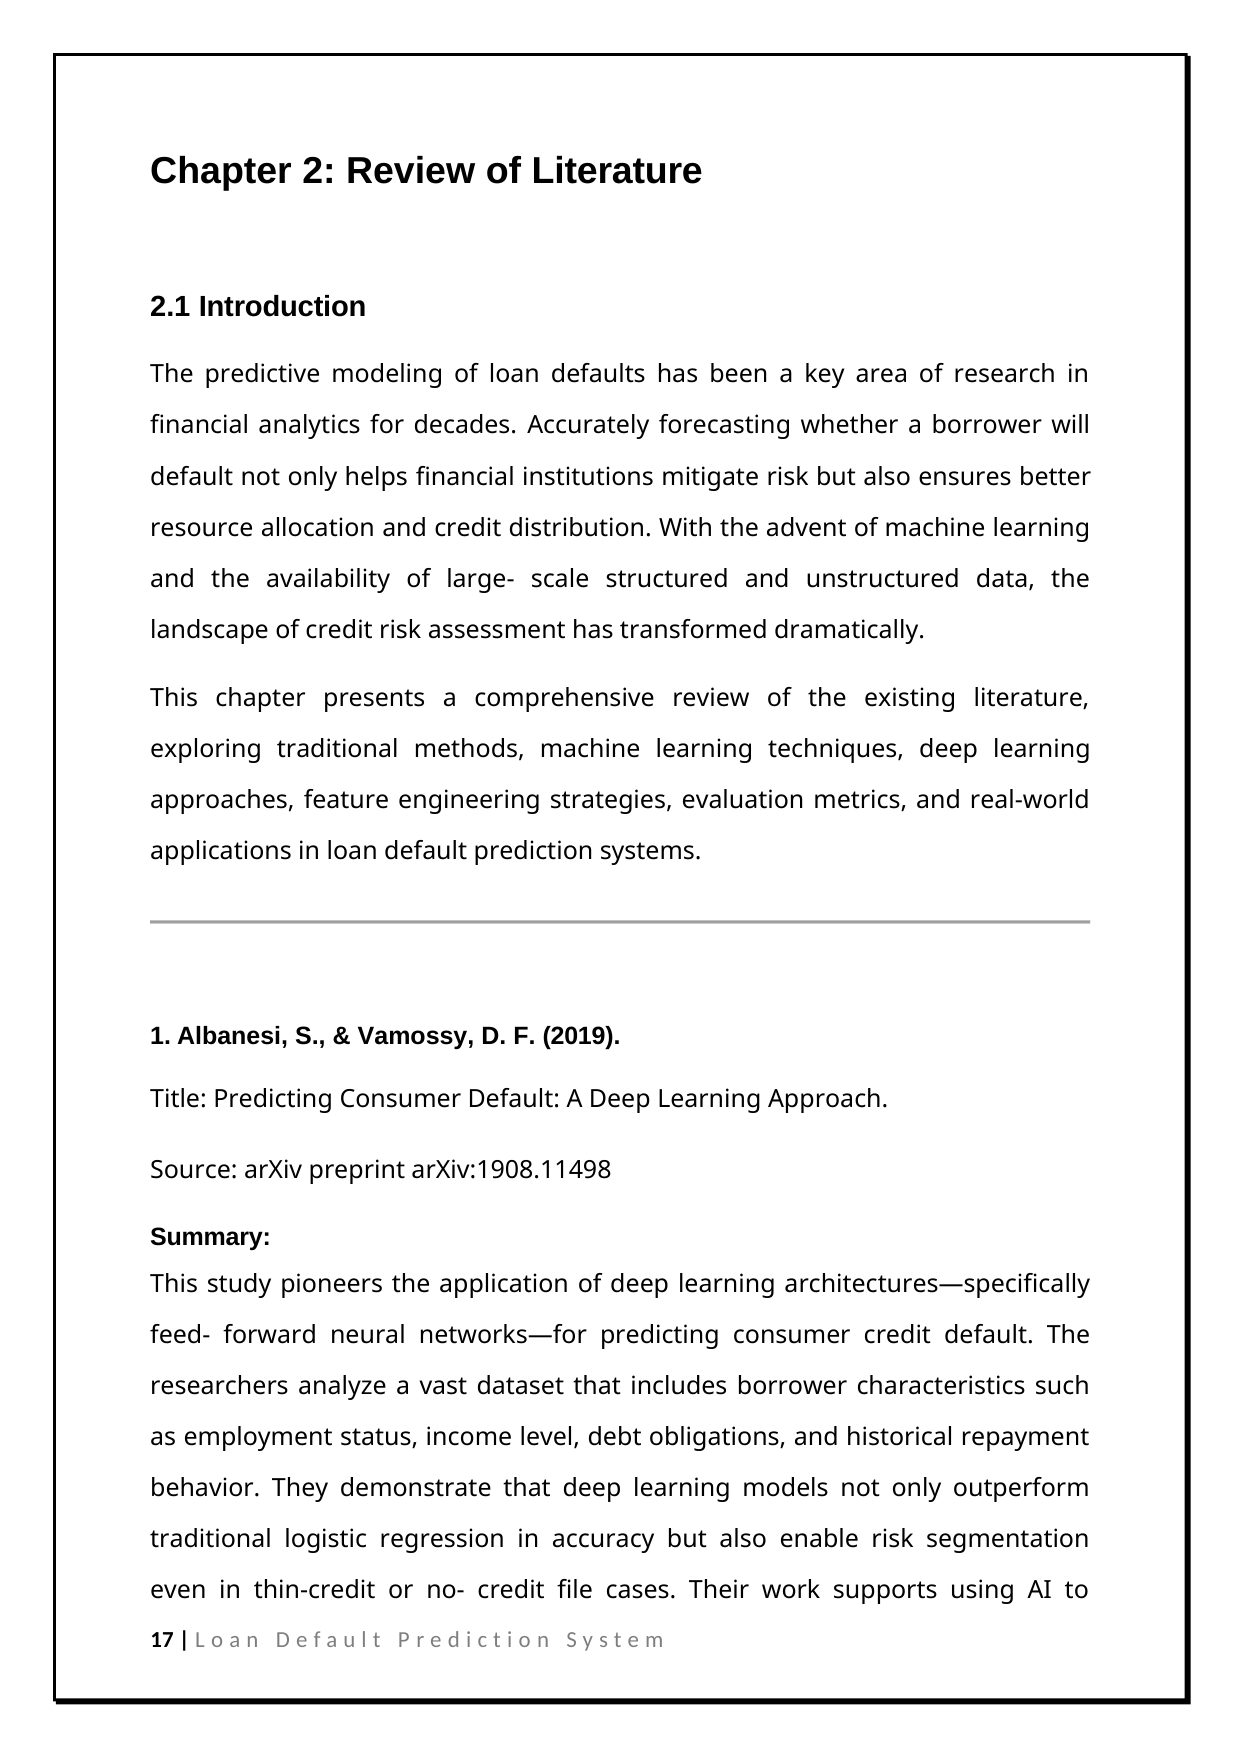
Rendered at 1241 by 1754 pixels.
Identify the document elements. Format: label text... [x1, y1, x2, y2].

subtitle Albanesi, S., & Vamossy, D. F. (2019). [150, 1021, 1107, 1050]
text This chapter presents a comprehensive review of the existing literature, exploring traditional methods, machine learning techniques, deep learning approaches, feature engineering strategies, evaluation metrics, and real-world applications in loan default prediction systems. [150, 679, 1091, 866]
text Title: Predicting Consumer Default: A Deep Learning Approach. Source: arXiv preprint arXiv:1908.11498 [150, 1081, 928, 1186]
text The predictive modeling of loan defaults has been a key area of research in financial analytics for decades. Accurately forecasting whether a borrower will default not only helps financial institutions mitigate risk but also ensures better resource allocation and credit distribution. With the advent of machine learning and the availability of large- scale structured and unstructured data, the landscape of credit risk assessment has transformed dramatically. [150, 356, 1091, 645]
subtitle Chapter 2: Review of Literature [150, 148, 1107, 191]
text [150, 1266, 1091, 1606]
subtitle Introduction [150, 289, 1107, 323]
subtitle Summary: [150, 1223, 1107, 1251]
